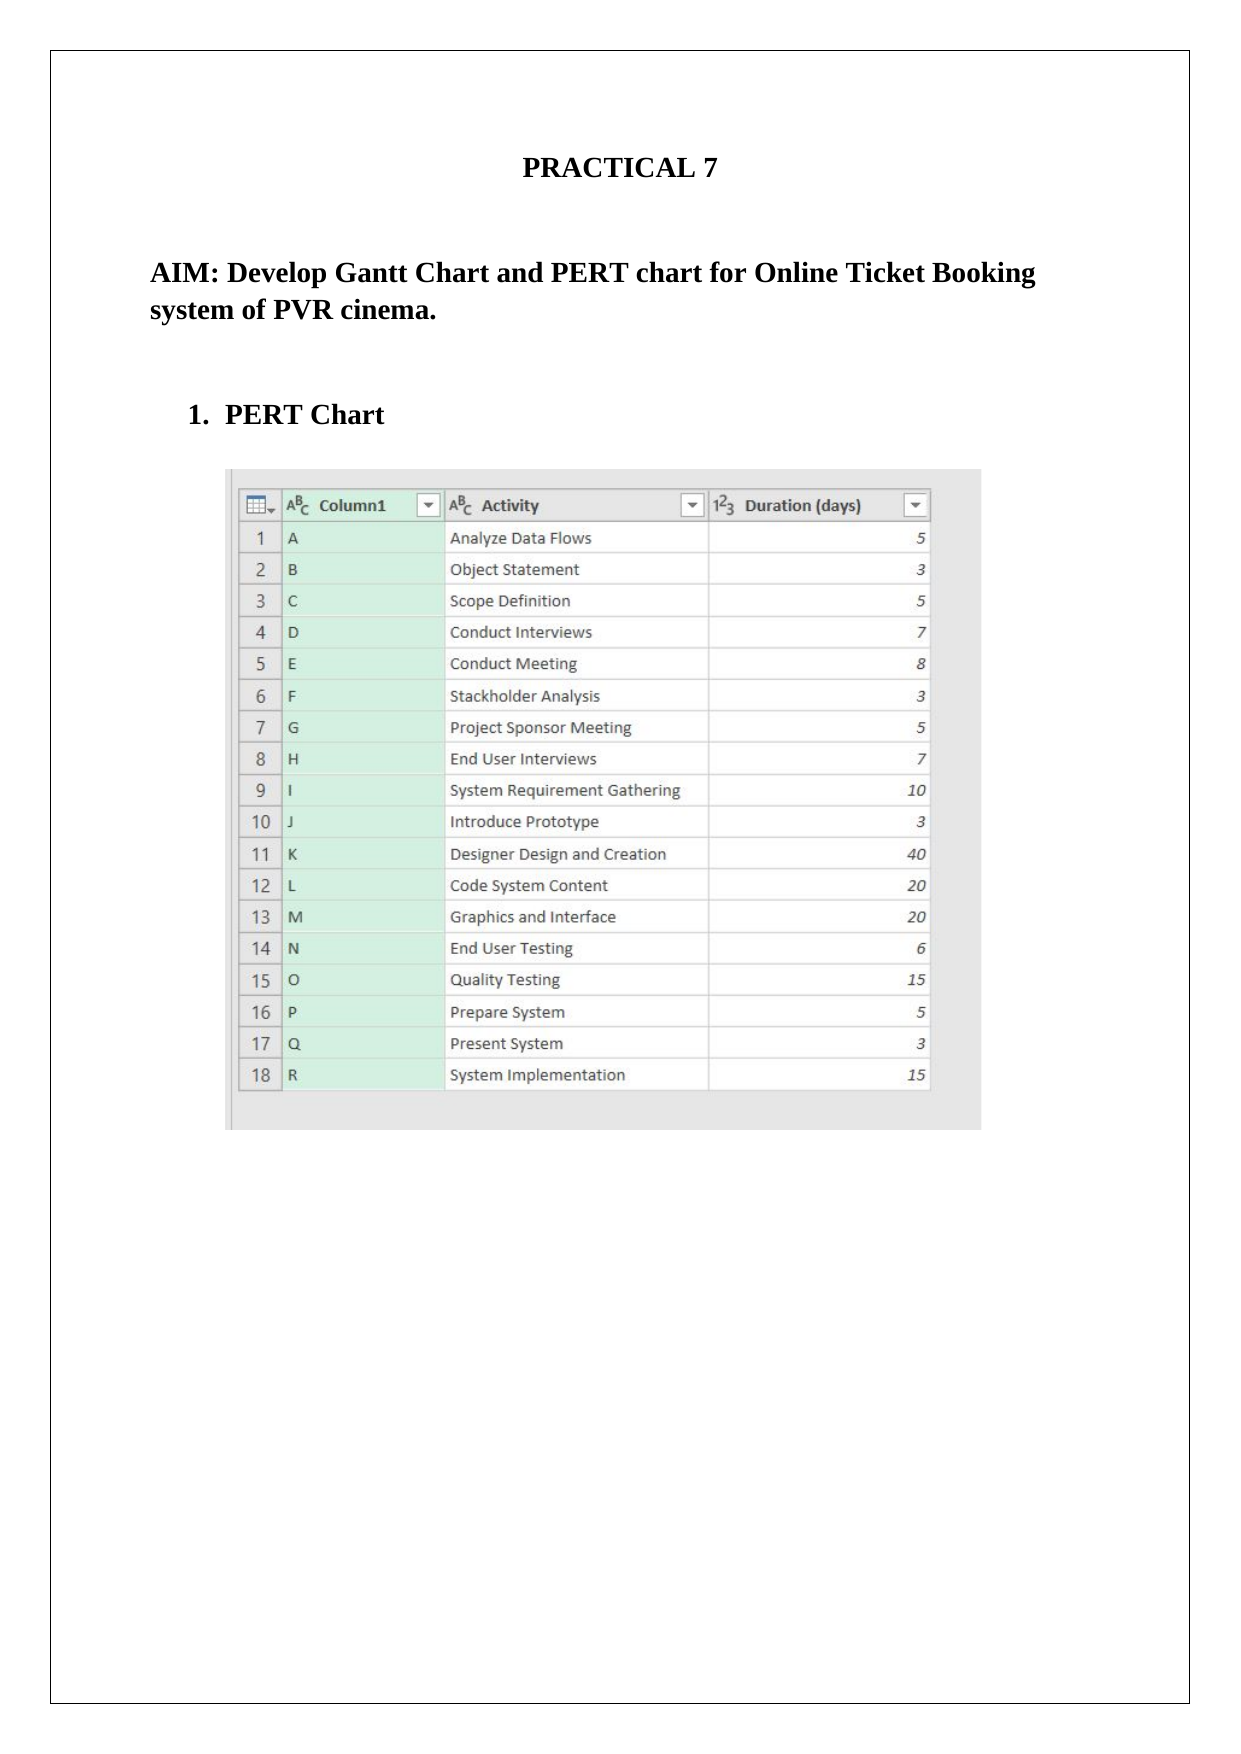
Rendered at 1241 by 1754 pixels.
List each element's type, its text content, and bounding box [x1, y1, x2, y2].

text AIM: Develop Gantt Chart and PERT chart for Online Ticket Booking system of PVR cinema. [150, 256, 1090, 325]
picture [225, 469, 982, 1130]
list PERT Chart [187, 397, 1090, 431]
text PRACTICAL 7 [150, 150, 1090, 183]
